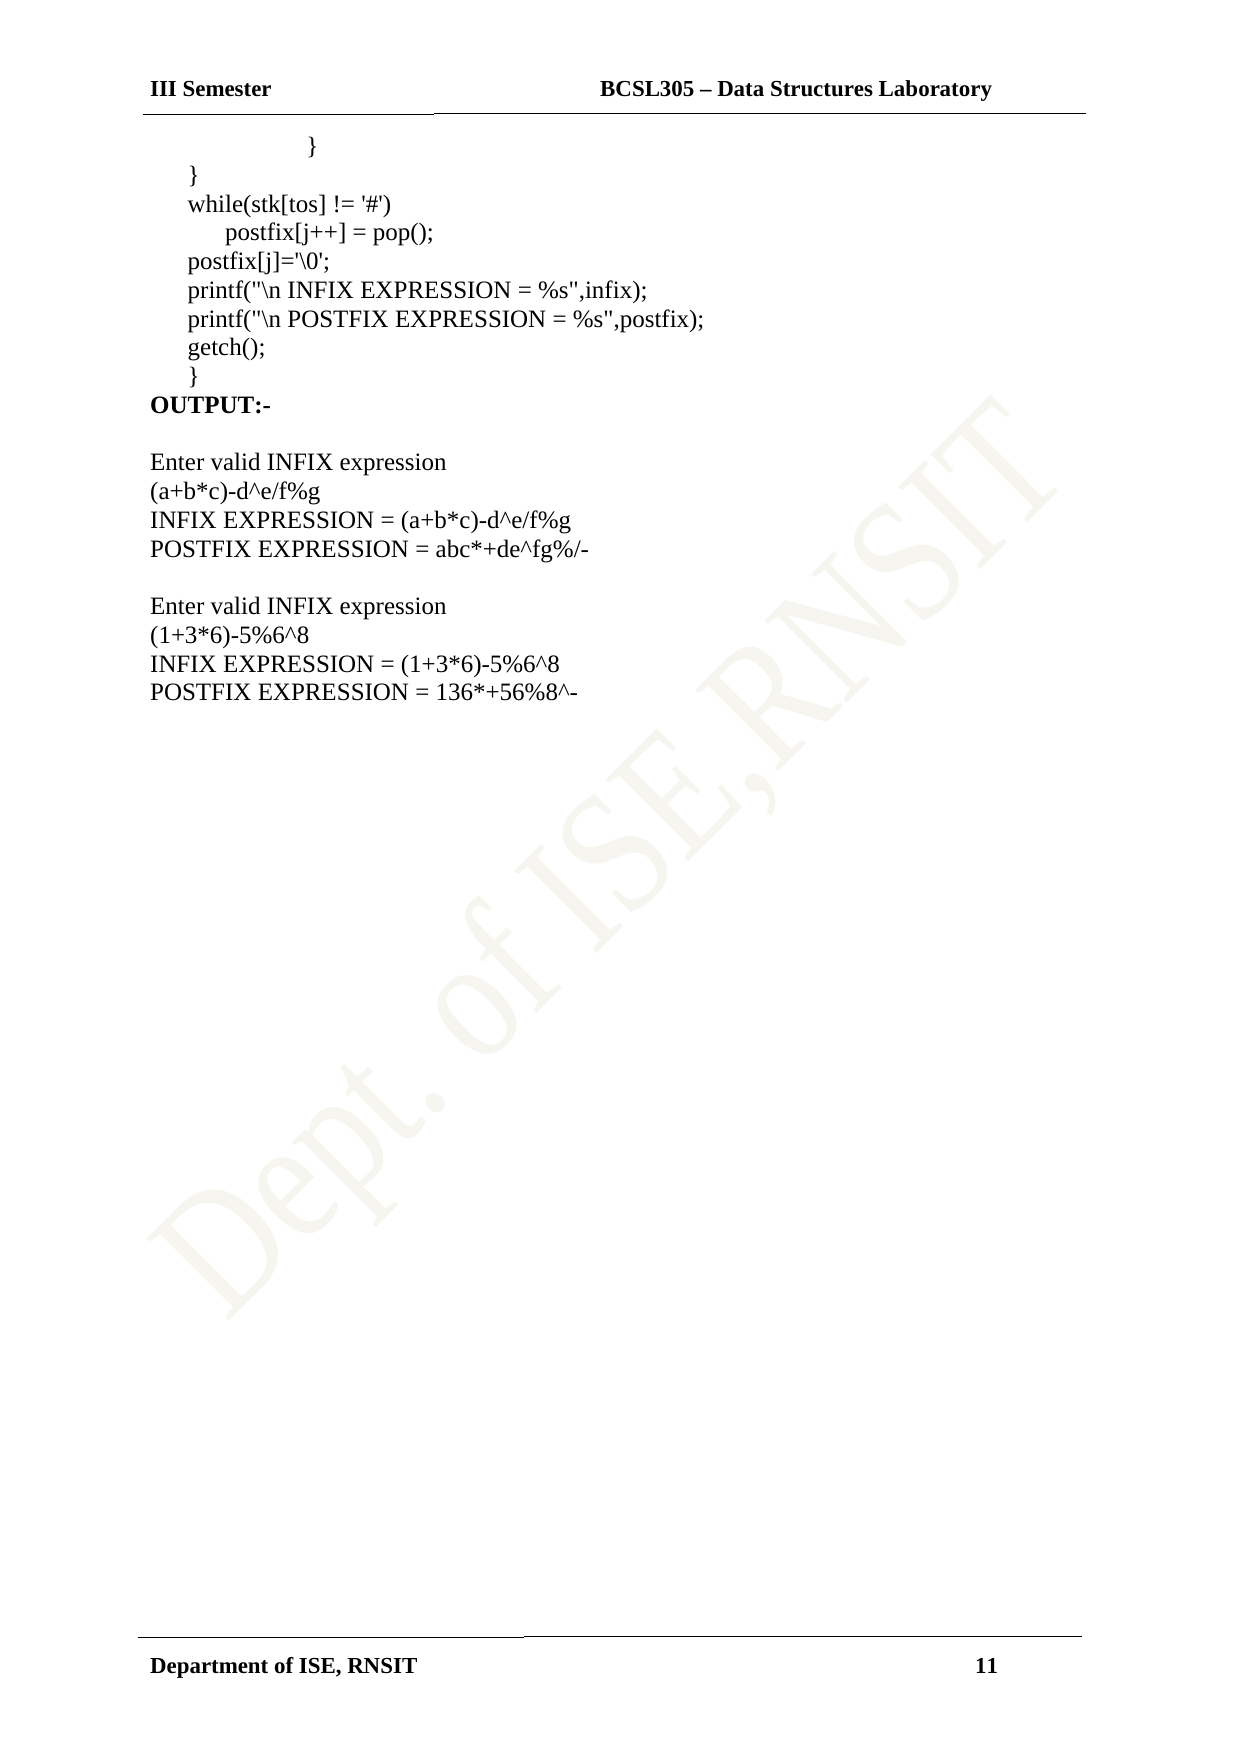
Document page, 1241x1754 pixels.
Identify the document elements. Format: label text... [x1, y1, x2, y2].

text } [187, 160, 1090, 189]
text INFIX EXPRESSION = (1+3*6)-5%6^8 [150, 649, 1090, 677]
text POSTFIX EXPRESSION = 136*+56%8^- [150, 677, 1090, 706]
text Enter valid INFIX expression [150, 447, 1090, 476]
text } [187, 361, 1090, 390]
text INFIX EXPRESSION = (a+b*c)-d^e/f%g [150, 505, 1090, 534]
text getch(); [187, 332, 1090, 361]
text (1+3*6)-5%6^8 [150, 620, 1090, 649]
text postfix[j++] = pop(); [187, 217, 1090, 246]
text (a+b*c)-d^e/f%g [150, 476, 1090, 505]
text printf("\n POSTFIX EXPRESSION = %s",postfix); [187, 304, 1090, 332]
text while(stk[tos] != '#') [187, 189, 1090, 217]
text Enter valid INFIX expression [150, 591, 1090, 620]
text printf("\n INFIX EXPRESSION = %s",infix); [187, 275, 1090, 304]
text POSTFIX EXPRESSION = abc*+de^fg%/- [150, 534, 1090, 562]
text postfix[j]='\0'; [187, 246, 1090, 275]
text OUTPUT:- [150, 390, 1090, 419]
text } [187, 131, 1090, 160]
